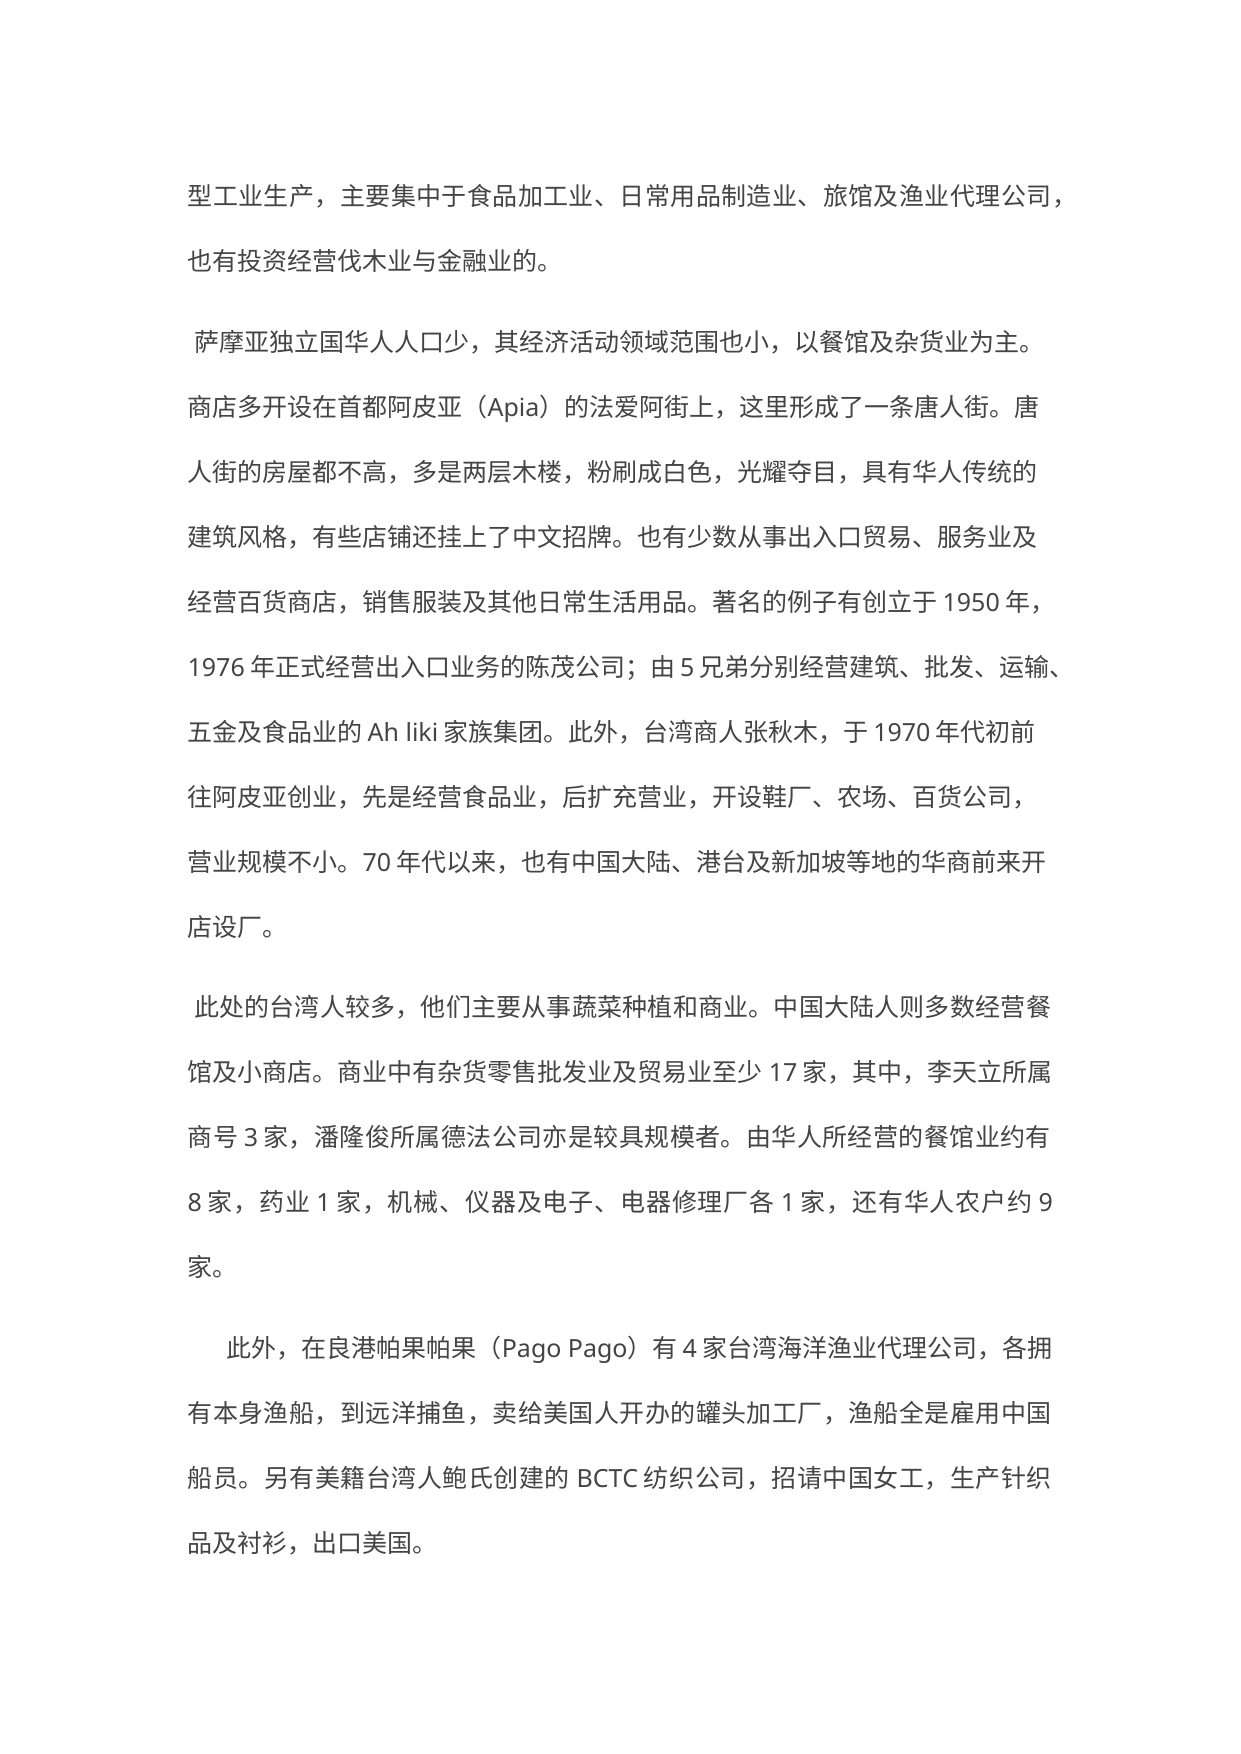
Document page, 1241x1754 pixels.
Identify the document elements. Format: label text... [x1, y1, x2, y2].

text 此外，在良港帕果帕果（Pago Pago）有4家台湾海洋渔业代理公司，各拥有本身渔船，到远洋捕鱼，卖给美国人开办的罐头加工厂，渔船全是雇用中国船员。另有美籍台湾人鲍氏创建的BCTC纺织公司，招请中国女工，生产针织品及衬衫，出口美国。 [187, 1314, 1053, 1574]
text 此处的台湾人较多，他们主要从事蔬菜种植和商业。中国大陆人则多数经营餐馆及小商店。商业中有杂货零售批发业及贸易业至少17家，其中，李天立所属商号3家，潘隆俊所属德法公司亦是较具规模者。由华人所经营的餐馆业约有8家，药业1家，机械、仪器及电子、电器修理厂各1家，还有华人农户约9家。 [187, 973, 1053, 1298]
text 萨摩亚独立国华人人口少，其经济活动领域范围也小，以餐馆及杂货业为主。商店多开设在首都阿皮亚（Apia）的法爱阿街上，这里形成了一条唐人街。唐人街的房屋都不高，多是两层木楼，粉刷成白色，光耀夺目，具有华人传统的建筑风格，有些店铺还挂上了中文招牌。也有少数从事出入口贸易、服务业及经营百货商店，销售服装及其他日常生活用品。著名的例子有创立于1950年，1976年正式经营出入口业务的陈茂公司；由5兄弟分别经营建筑、批发、运输、五金及食品业的Ah liki家族集团。此外，台湾商人张秋木，于1970年代初前往阿皮亚创业，先是经营食品业，后扩充营业，开设鞋厂、农场、百货公司，营业规模不小。70年代以来，也有中国大陆、港台及新加坡等地的华商前来开店设厂。 [187, 308, 1053, 958]
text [187, 162, 1053, 292]
